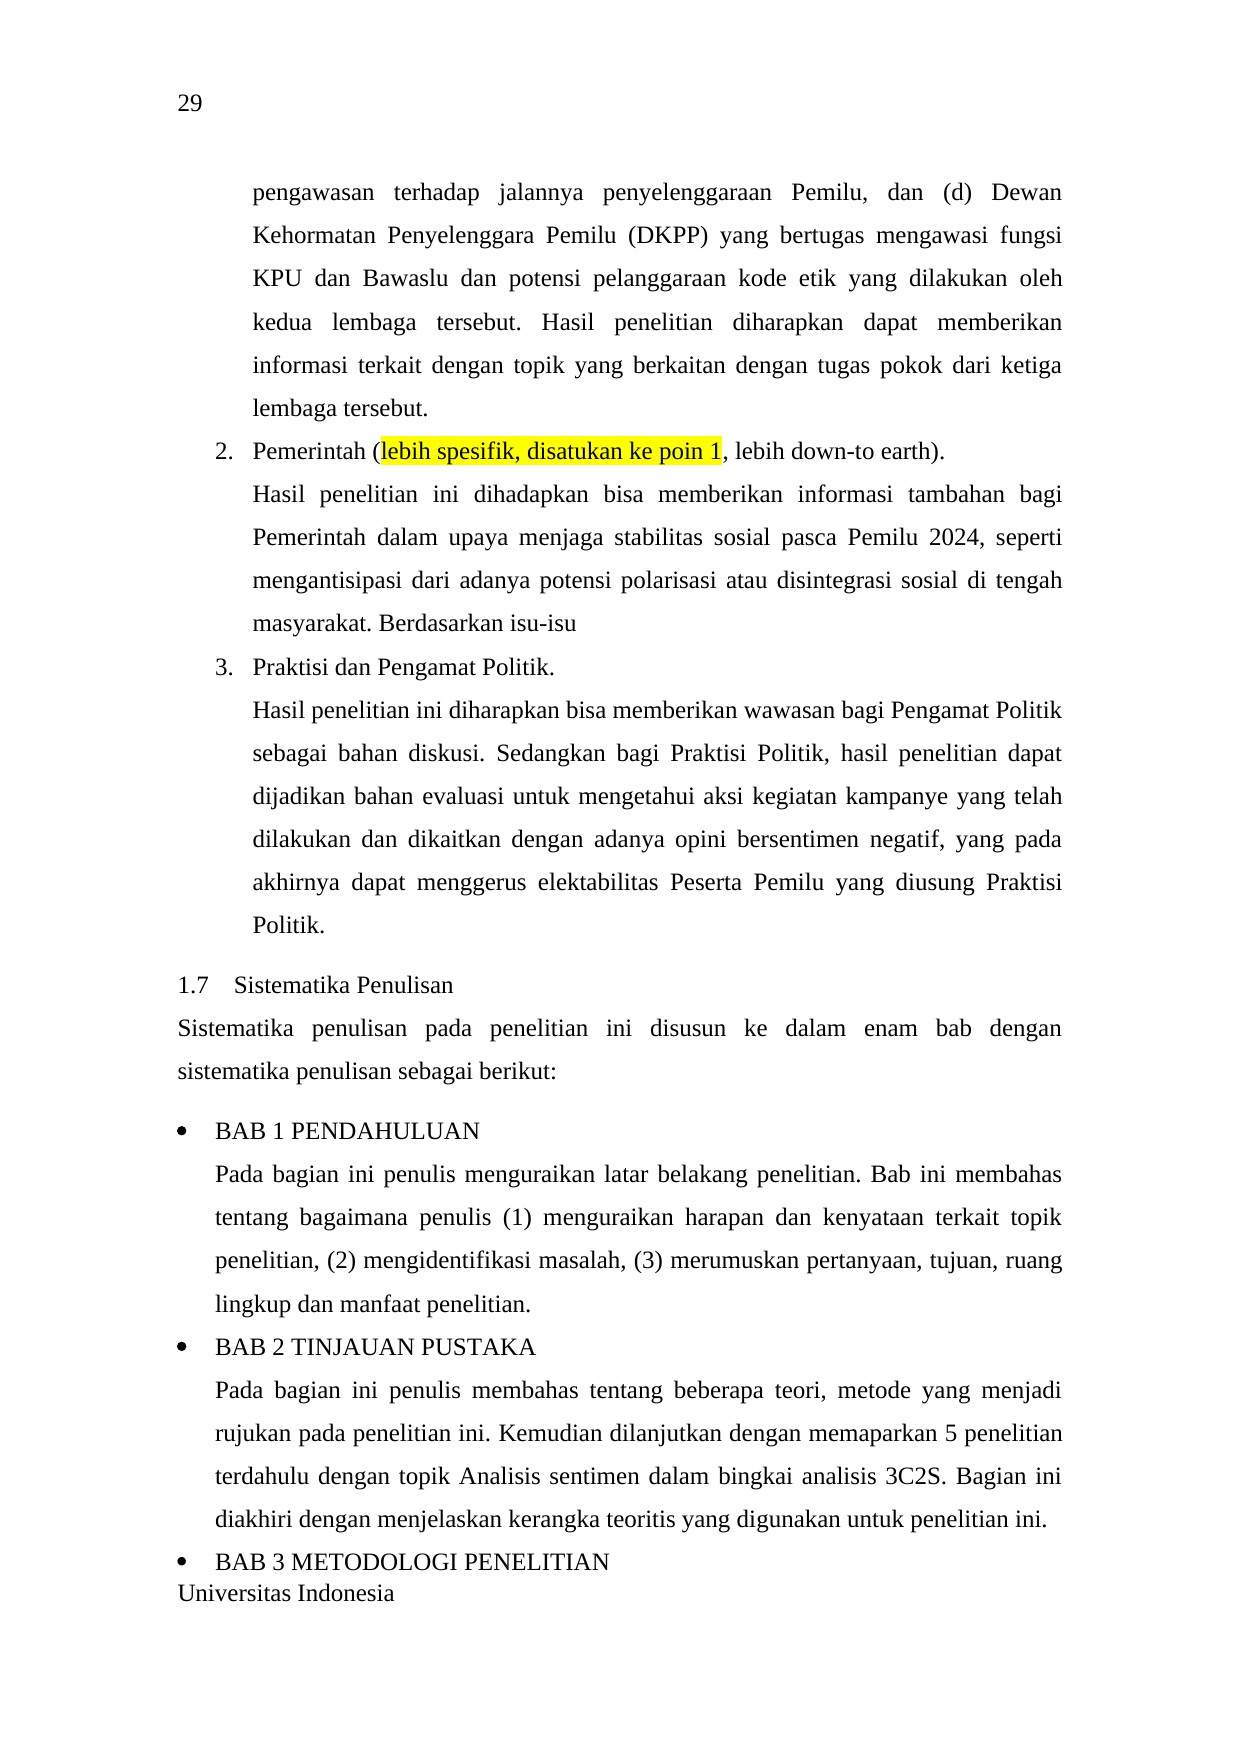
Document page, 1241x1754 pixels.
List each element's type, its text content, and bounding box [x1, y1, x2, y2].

list Hasil penelitian ini dihadapkan bisa memberikan informasi tambahan bagi Pemerintah dalam upaya menjaga stabilitas sosial pasca Pemilu 2024, seperti mengantisipasi dari adanya potensi polarisasi atau disintegrasi sosial di tengah masyarakat. Berdasarkan isu-isu [252, 479, 1063, 637]
subtitle Sistematika Penulisan [177, 970, 1063, 999]
list Hasil penelitian ini diharapkan bisa memberikan wawasan bagi Pengamat Politik sebagai bahan diskusi. Sedangkan bagi Praktisi Politik, hasil penelitian dapat dijadikan bahan evaluasi untuk mengetahui aksi kegiatan kampanye yang telah dilakukan dan dikaitkan dengan adanya opini bersentimen negatif, yang pada akhirnya dapat menggerus elektabilitas Peserta Pemilu yang diusung Praktisi Politik. [252, 695, 1063, 939]
list Pada bagian ini penulis membahas tentang beberapa teori, metode yang menjadi rujukan pada penelitian ini. Kemudian dilanjutkan dengan memaparkan 5 penelitian terdahulu dengan topik Analisis sentimen dalam bingkai analisis 3C2S. Bagian ini diakhiri dengan menjelaskan kerangka teoritis yang digunakan untuk penelitian ini. [215, 1375, 1063, 1533]
list Pemerintah (lebih spesifik, disatukan ke poin 1, lebih down-to earth). [215, 436, 381, 465]
list BAB 3 METODOLOGI PENELITIAN [177, 1547, 1063, 1576]
list Praktisi dan Pengamat Politik. [215, 652, 1063, 680]
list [252, 177, 1063, 422]
list BAB 2 TINJAUAN PUSTAKA [177, 1332, 1063, 1361]
text Sistematika penulisan pada penelitian ini disusun ke dalam enam bab dengan sistematika penulisan sebagai berikut: [177, 1013, 1063, 1085]
list Pemerintah (lebih spesifik, disatukan ke poin 1, lebih down-to earth). [722, 436, 1063, 465]
list BAB 1 PENDAHULUAN [177, 1116, 1063, 1145]
list Pada bagian ini penulis menguraikan latar belakang penelitian. Bab ini membahas tentang bagaimana penulis (1) menguraikan harapan dan kenyataan terkait topik penelitian, (2) mengidentifikasi masalah, (3) merumuskan pertanyaan, tujuan, ruang lingkup dan manfaat penelitian. [215, 1159, 1063, 1317]
